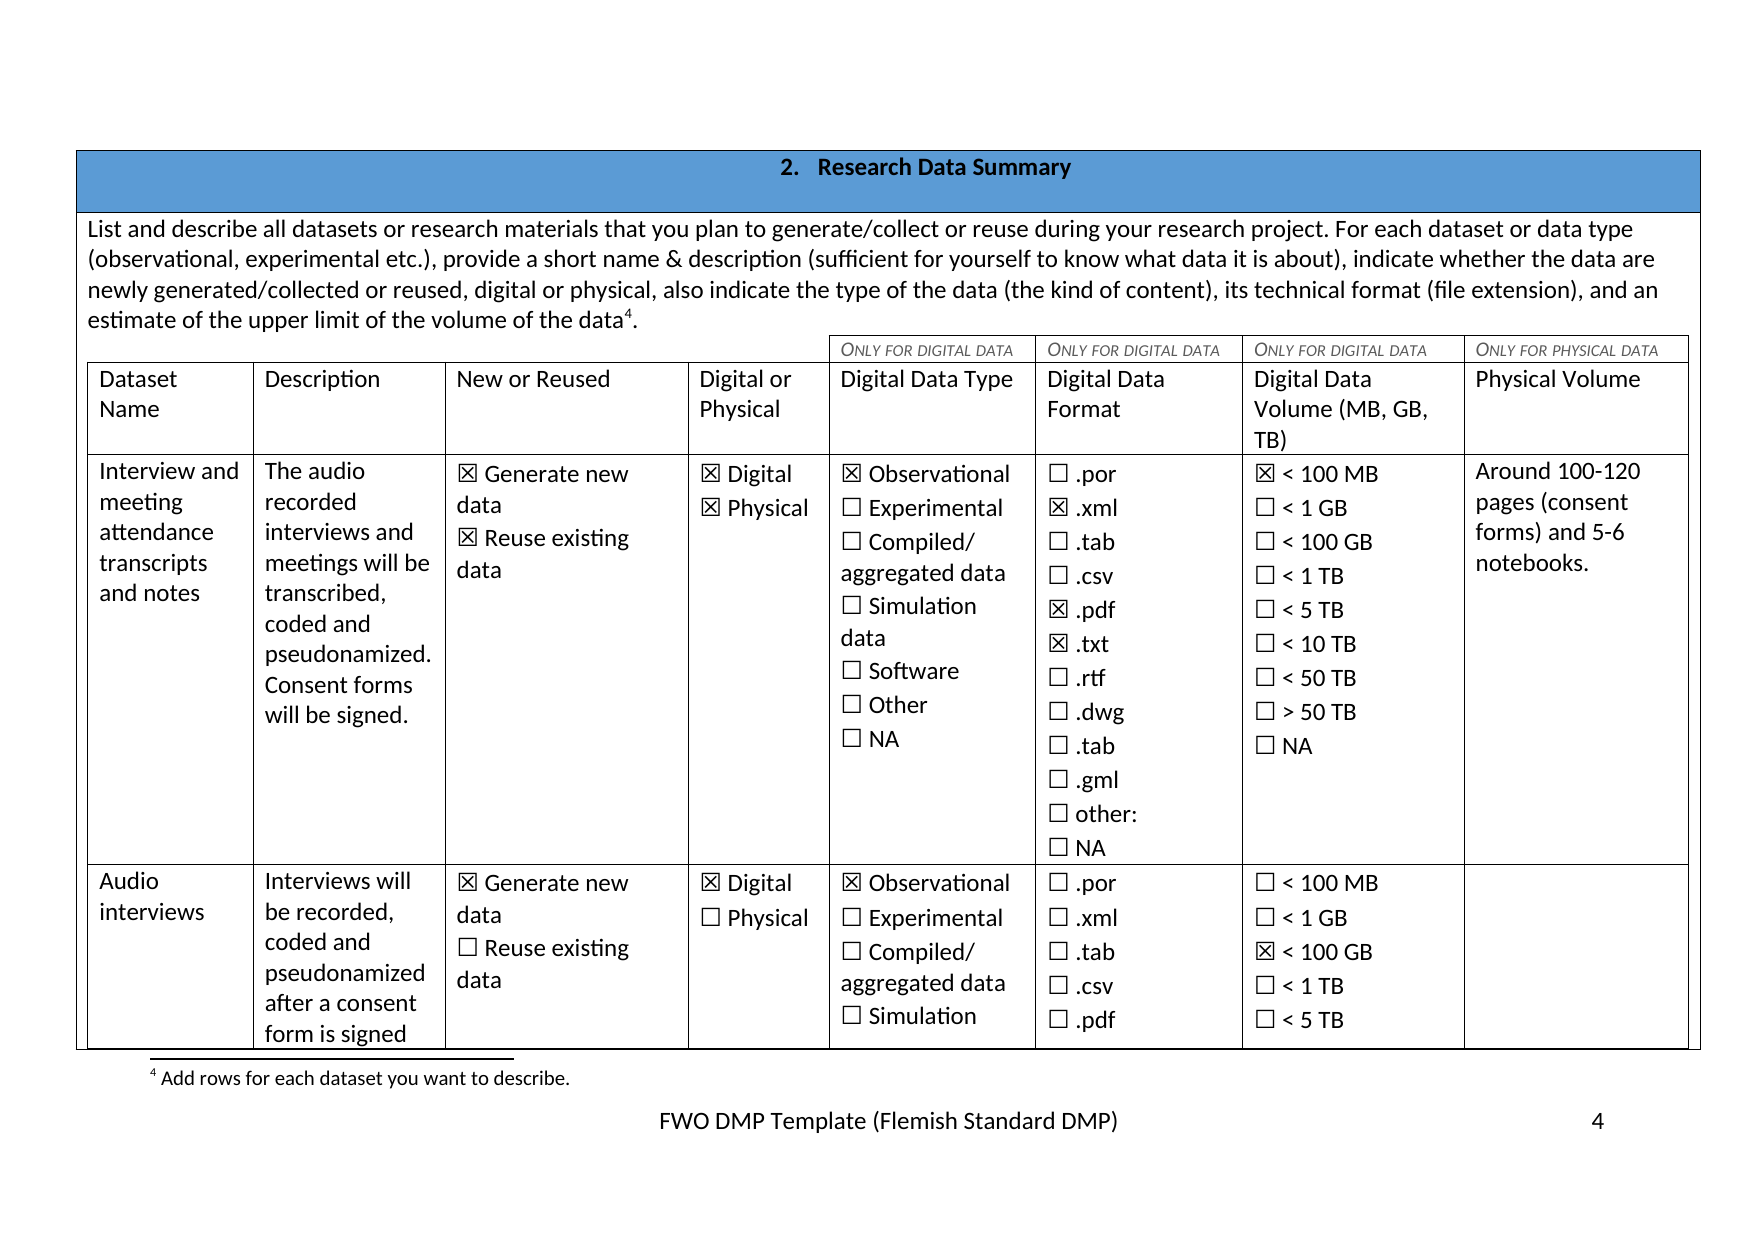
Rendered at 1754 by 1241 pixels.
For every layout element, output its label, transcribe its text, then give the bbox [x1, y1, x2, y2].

table_header Research Data Summary [77, 151, 1700, 212]
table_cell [77, 213, 1700, 1049]
